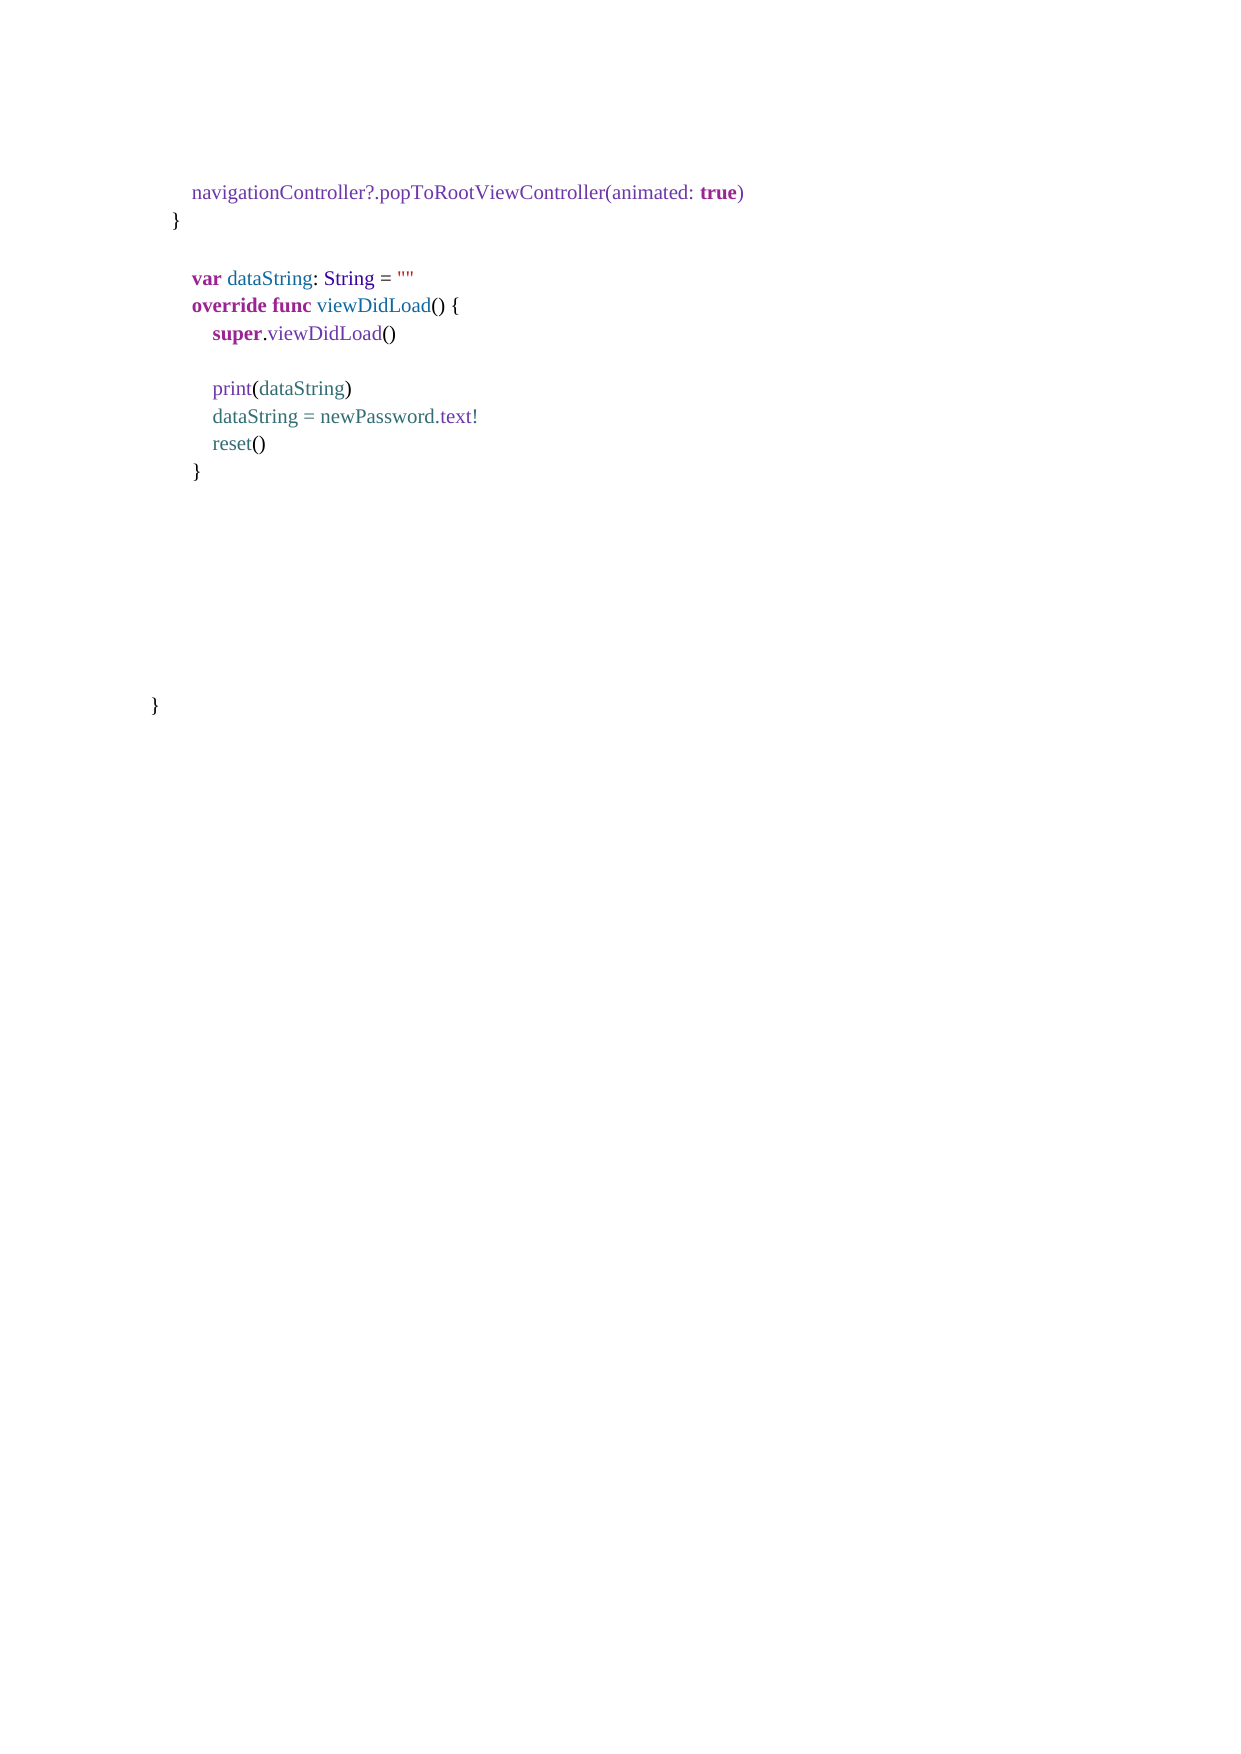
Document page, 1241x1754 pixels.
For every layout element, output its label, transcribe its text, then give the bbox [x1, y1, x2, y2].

text } [150, 693, 1090, 717]
text dataString = newPassword.text! [150, 404, 1090, 428]
text } [150, 208, 1090, 232]
text } [150, 459, 1090, 483]
text override func viewDidLoad() { [150, 293, 1090, 317]
text var dataString: String = "" [150, 266, 1090, 290]
text navigationController?.popToRootViewController(animated: true) [150, 180, 1090, 204]
text print(dataString) [150, 376, 1090, 400]
text reset() [150, 431, 1090, 455]
text super.viewDidLoad() [150, 321, 1090, 345]
